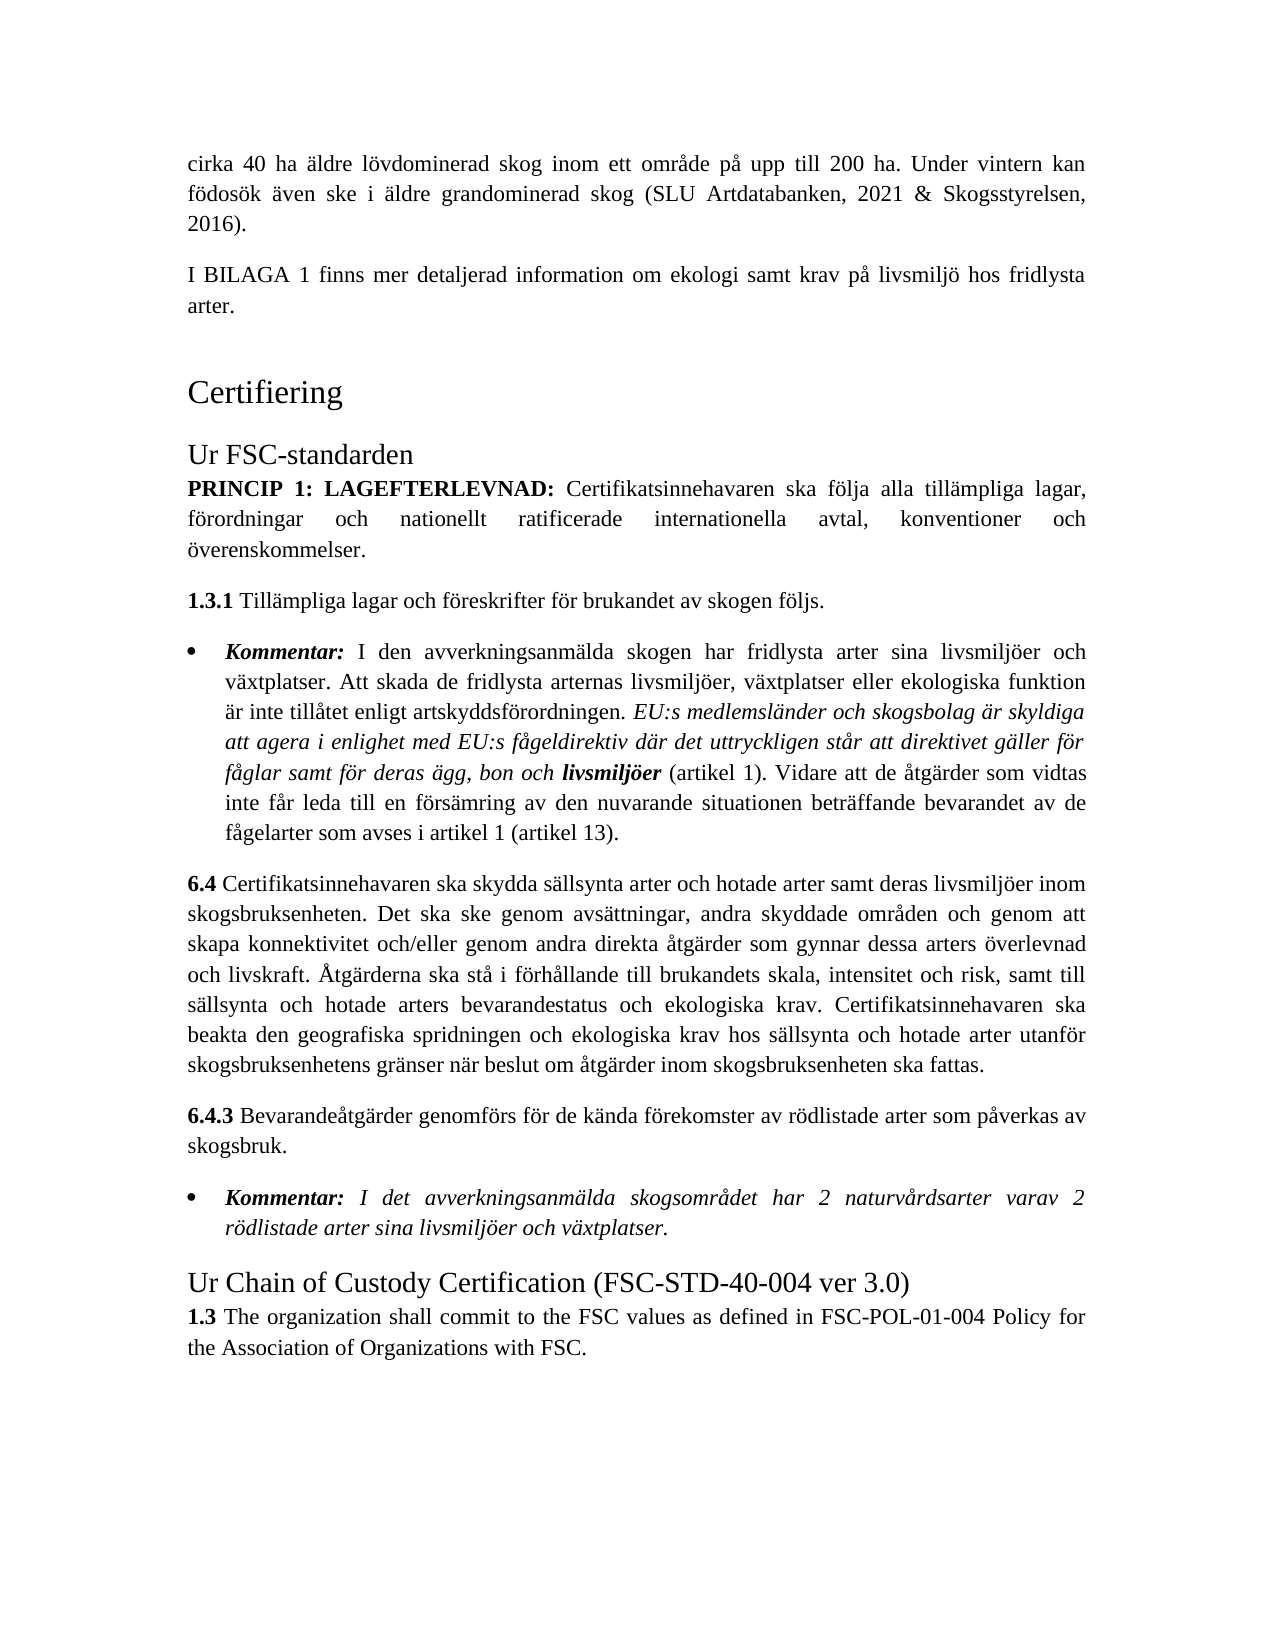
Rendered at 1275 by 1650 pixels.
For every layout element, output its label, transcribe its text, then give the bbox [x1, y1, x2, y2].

list Kommentar: I det avverkningsanmälda skogsområdet har 2 naturvårdsarter varav 2 rödlistade arter sina livsmiljöer och växtplatser. [187, 1184, 1087, 1240]
text 6.4.3 Bevarandeåtgärder genomförs för de kända förekomster av rödlistade arter som påverkas av skogsbruk. [187, 1102, 1087, 1159]
text 1.3 The organization shall commit to the FSC values as defined in FSC-POL-01-004 Policy for the Association of Organizations with FSC. [187, 1303, 1087, 1360]
text PRINCIP 1: LAGEFTERLEVNAD: Certifikatsinnehavaren ska följa alla tillämpliga lagar, förordningar och nationellt ratificerade internationella avtal, konventioner och överenskommelser. [187, 475, 1087, 562]
text I BILAGA 1 finns mer detaljerad information om ekologi samt krav på livsmiljö hos fridlysta arter. [187, 261, 1087, 318]
subtitle Ur Chain of Custody Certification (FSC-STD-40-004 ver 3.0) [187, 1265, 1087, 1298]
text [187, 150, 1087, 237]
text 6.4 Certifikatsinnehavaren ska skydda sällsynta arter och hotade arter samt deras livsmiljöer inom skogsbruksenheten. Det ska ske genom avsättningar, andra skyddade områden och genom att skapa konnektivitet och/eller genom andra direkta åtgärder som gynnar dessa arters överlevnad och livskraft. Åtgärderna ska stå i förhållande till brukandets skala, intensitet och risk, samt till sällsynta och hotade arters bevarandestatus och ekologiska krav. Certifikatsinnehavaren ska beakta den geografiska spridningen och ekologiska krav hos sällsynta och hotade arter utanför skogsbruksenhetens gränser när beslut om åtgärder inom skogsbruksenheten ska fattas. [187, 870, 1087, 1078]
text 1.3.1 Tillämpliga lagar och föreskrifter för brukandet av skogen följs. [187, 587, 1087, 613]
subtitle Ur FSC-standarden [187, 437, 1087, 470]
list Kommentar: I den avverkningsanmälda skogen har fridlysta arter sina livsmiljöer och växtplatser. Att skada de fridlysta arternas livsmiljöer, växtplatser eller ekologiska funktion är inte tillåtet enligt artskyddsförordningen. EU:s medlemsländer och skogsbolag är skyldiga att agera i enlighet med EU:s fågeldirektiv där det uttryckligen står att direktivet gäller för fåglar samt för deras ägg, bon och livsmiljöer (artikel 1). Vidare att de åtgärder som vidtas inte får leda till en försämring av den nuvarande situationen beträffande bevarandet av de fågelarter som avses i artikel 1 (artikel 13). [187, 638, 1087, 845]
subtitle Certifiering [187, 372, 1087, 410]
